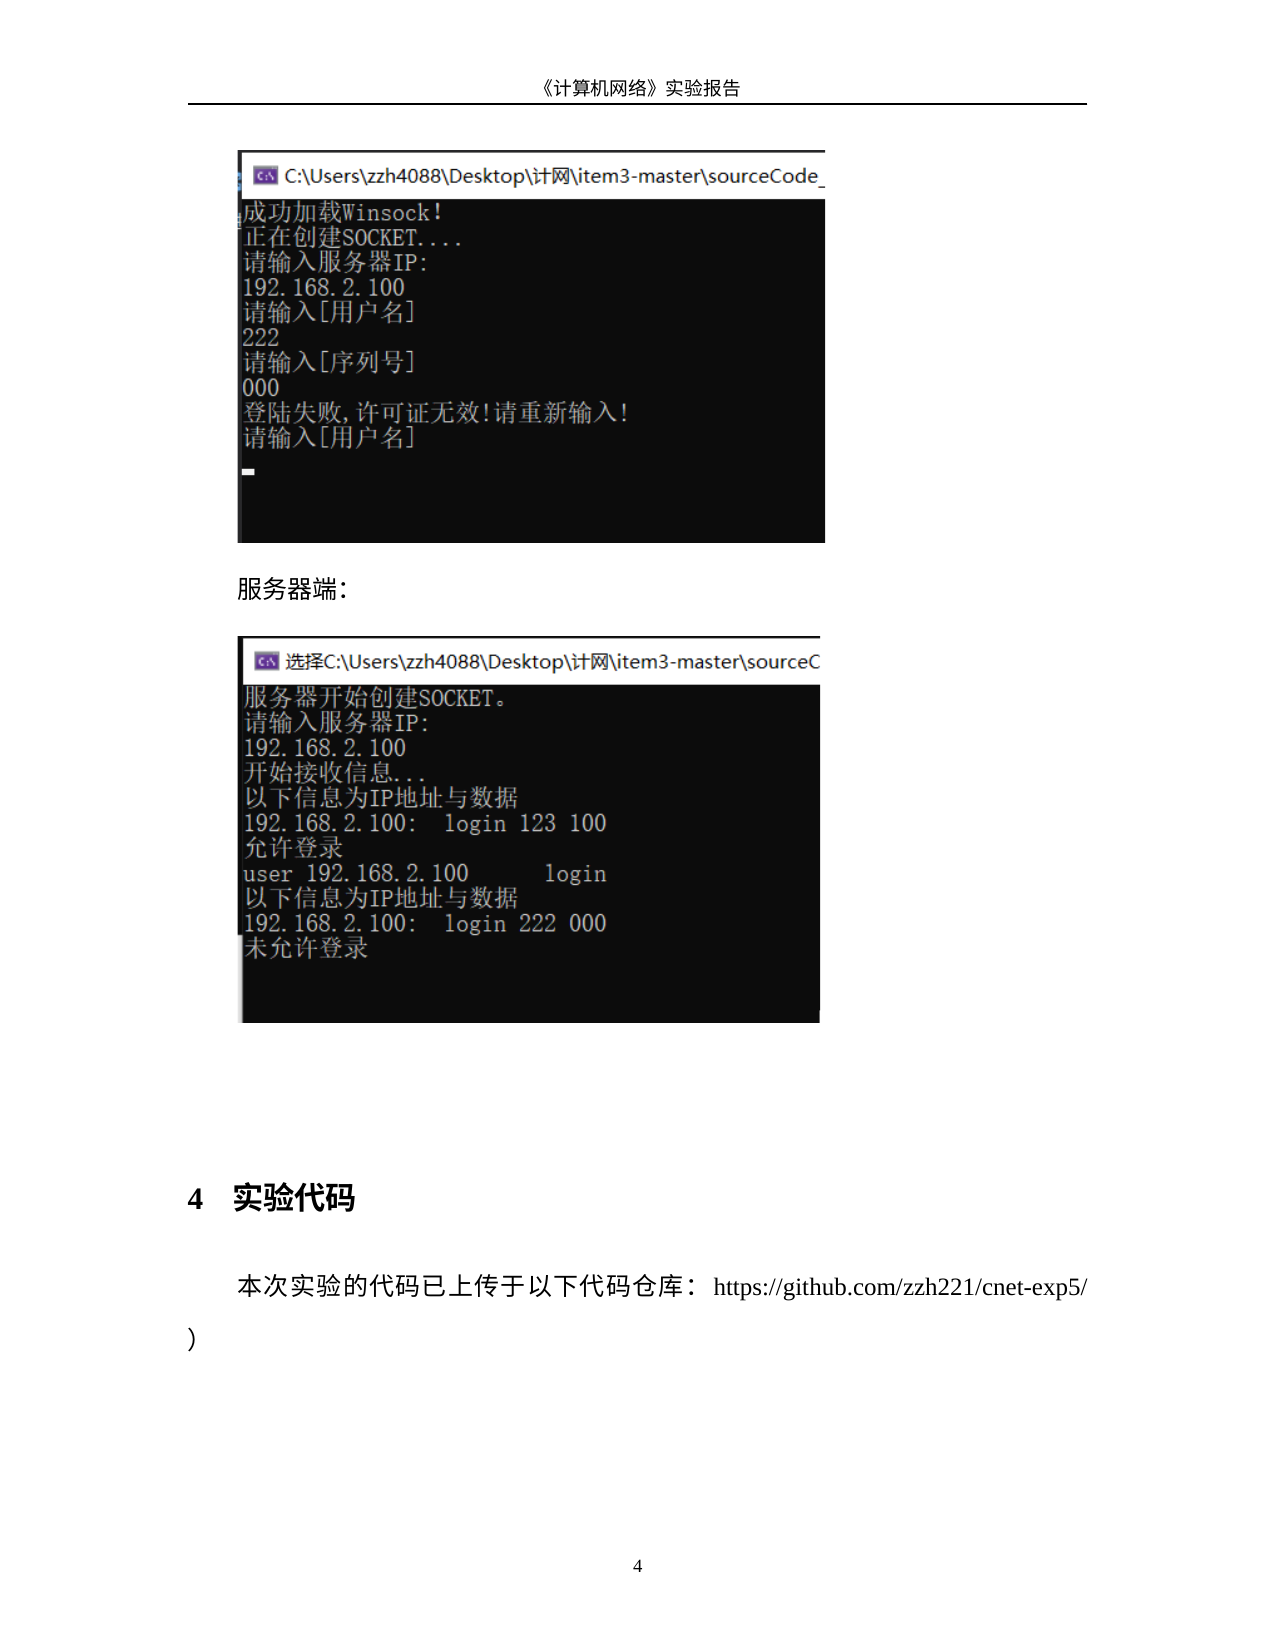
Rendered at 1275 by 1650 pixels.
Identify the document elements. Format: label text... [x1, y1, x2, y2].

subtitle 实验代码 [187, 1173, 1087, 1218]
list 服务器端： [187, 569, 1087, 606]
picture [237, 636, 821, 1023]
picture [237, 150, 826, 543]
list 本次实验的代码已上传于以下代码仓库：https://github.com/zzh221/cnet-exp5/ ） [187, 1266, 1087, 1357]
